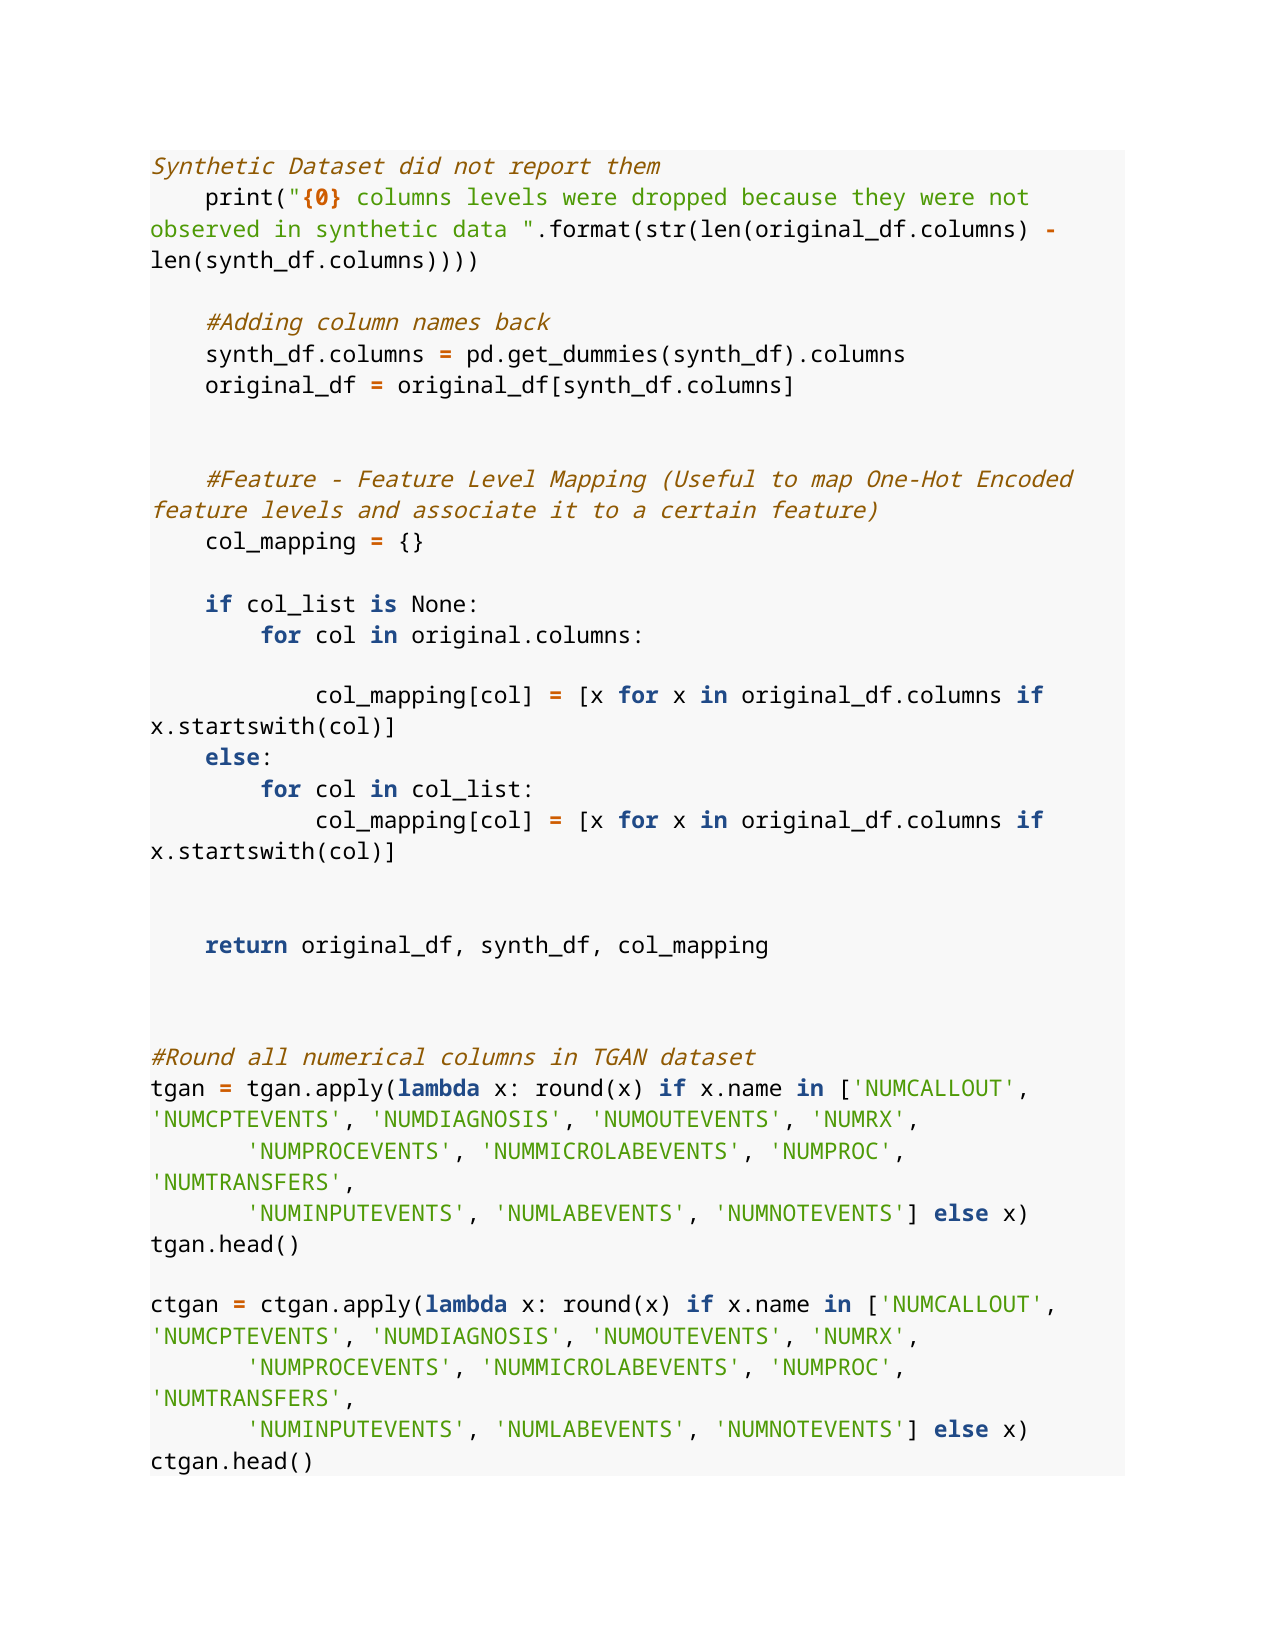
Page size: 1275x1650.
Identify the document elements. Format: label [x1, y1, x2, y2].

text [150, 150, 1125, 1020]
text [150, 1041, 1125, 1476]
